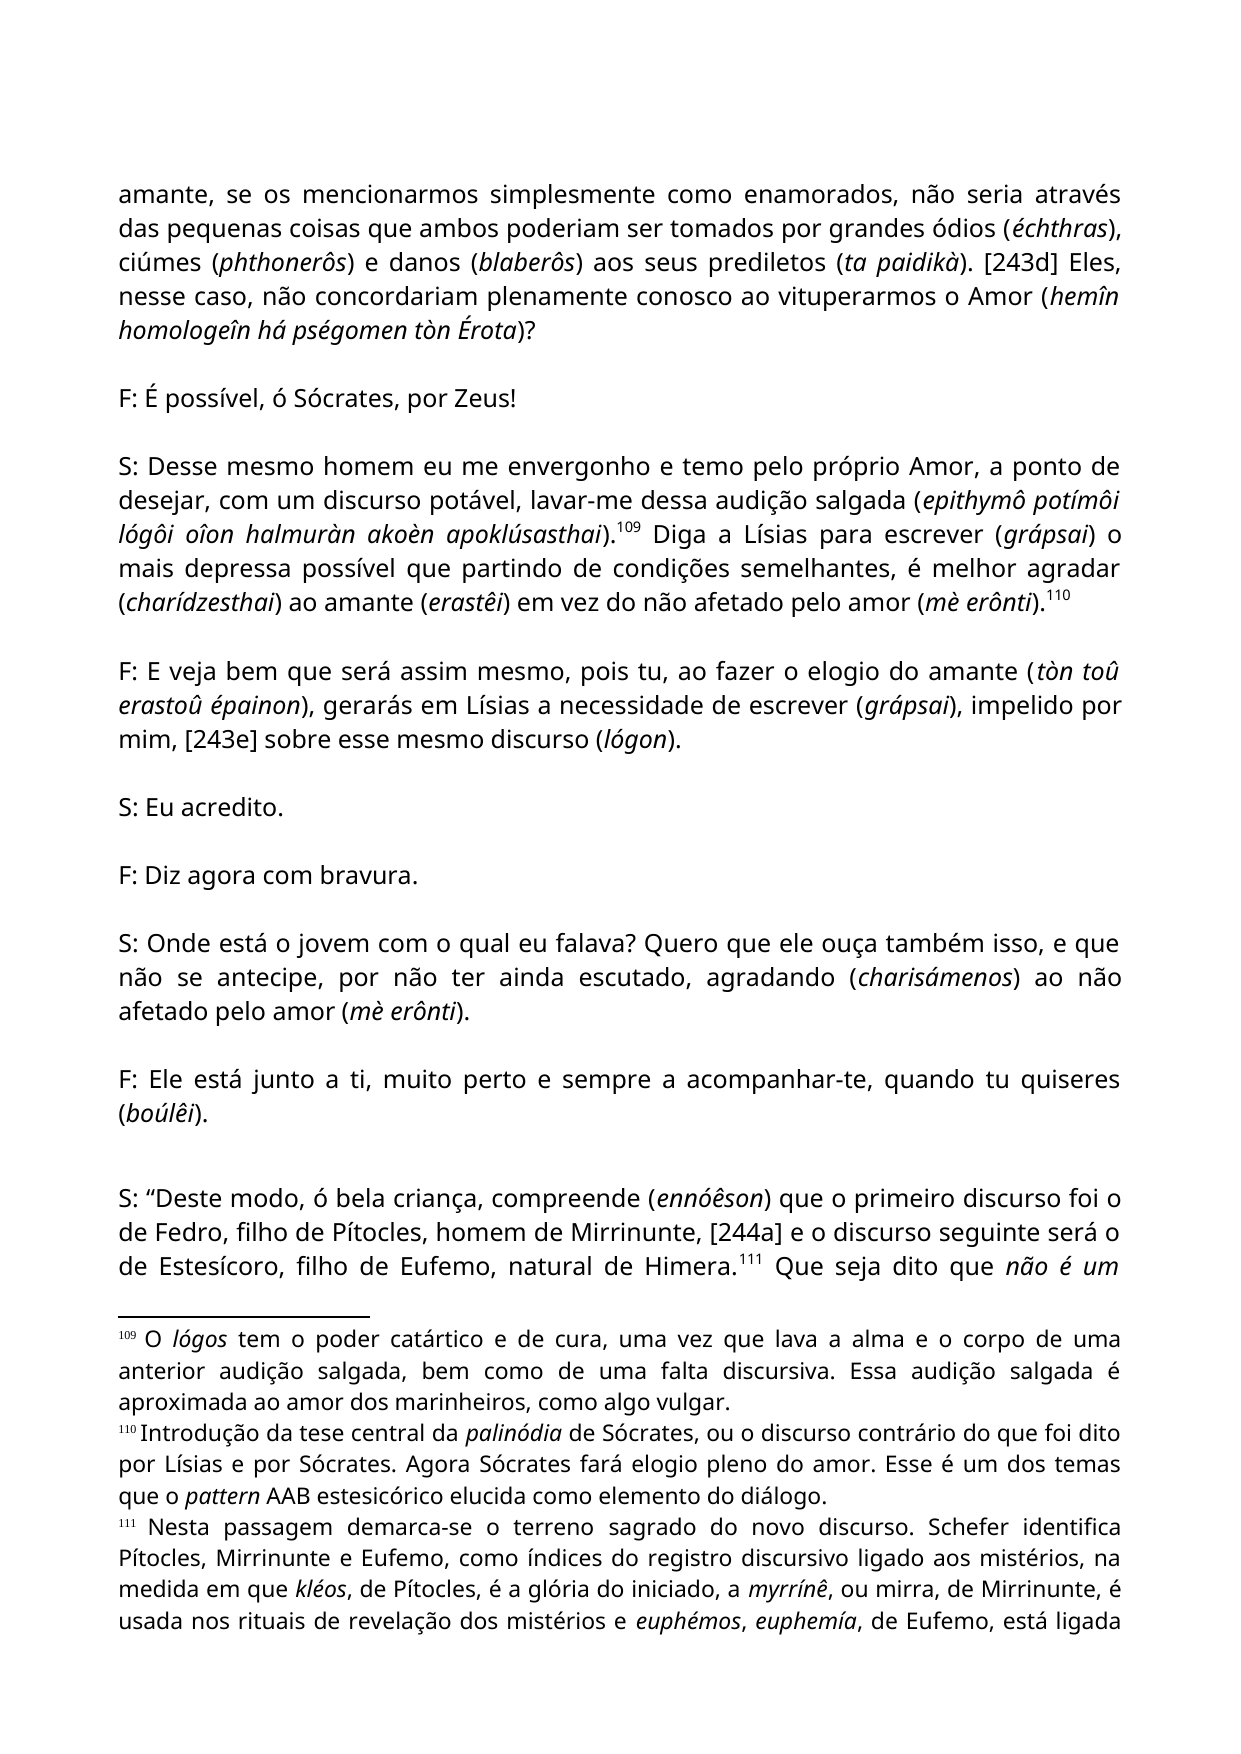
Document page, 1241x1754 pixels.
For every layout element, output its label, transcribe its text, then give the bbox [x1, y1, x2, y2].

text [243c] S: Pois então, ó bom Fedro, põe na tua mente (ennoeîs) a falta de pudor (anaidôs) com que os discursos foram proferidos, tanto esse meu [discurso] como o teu, a partir do livro lido. Se, por acaso (týchoi), o caráter (éthos) dos que nos ouvem for nobre e gentil, eles pensariam que estão sendo levados a escutar marinheiros e que de nenhum modo veriam um amor entre homens livres? Quer seja o amado ou o amante, se os mencionarmos simplesmente como enamorados, não seria através das pequenas coisas que ambos poderiam ser tomados por grandes ódios (échthras), ciúmes (phthonerôs) e danos (blaberôs) aos seus prediletos (ta paidikà). [243d] Eles, nesse caso, não concordariam plenamente conosco ao vituperarmos o Amor (hemîn homologeîn há pségomen tòn Érota)? [118, 176, 1122, 347]
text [118, 1181, 1122, 1283]
text S: Onde está o jovem com o qual eu falava? Quero que ele ouça também isso, e que não se antecipe, por não ter ainda escutado, agradando (charisámenos) ao não afetado pelo amor (mè erônti). [118, 926, 1122, 1028]
text F: É possível, ó Sócrates, por Zeus! [118, 381, 1122, 415]
text S: Desse mesmo homem eu me envergonho e temo pelo próprio Amor, a ponto de desejar, com um discurso potável, lavar-me dessa audição salgada (epithymô potímôi lógôi oîon halmuràn akoèn apoklúsasthai). Diga a Lísias para escrever (grápsai) o mais depressa possível que partindo de condições semelhantes, é melhor agradar (charídzesthai) ao amante (erastêi) em vez do não afetado pelo amor (mè erônti). [118, 449, 1122, 619]
text F: Ele está junto a ti, muito perto e sempre a acompanhar-te, quando tu quiseres (boúlêi). [118, 1062, 1122, 1130]
text F: E veja bem que será assim mesmo, pois tu, ao fazer o elogio do amante (tòn toû erastoû épainon), gerarás em Lísias a necessidade de escrever (grápsai), impelido por mim, [243e] sobre esse mesmo discurso (lógon). [118, 653, 1122, 755]
text F: Diz agora com bravura. [118, 858, 1122, 892]
text S: Eu acredito. [118, 789, 1122, 823]
